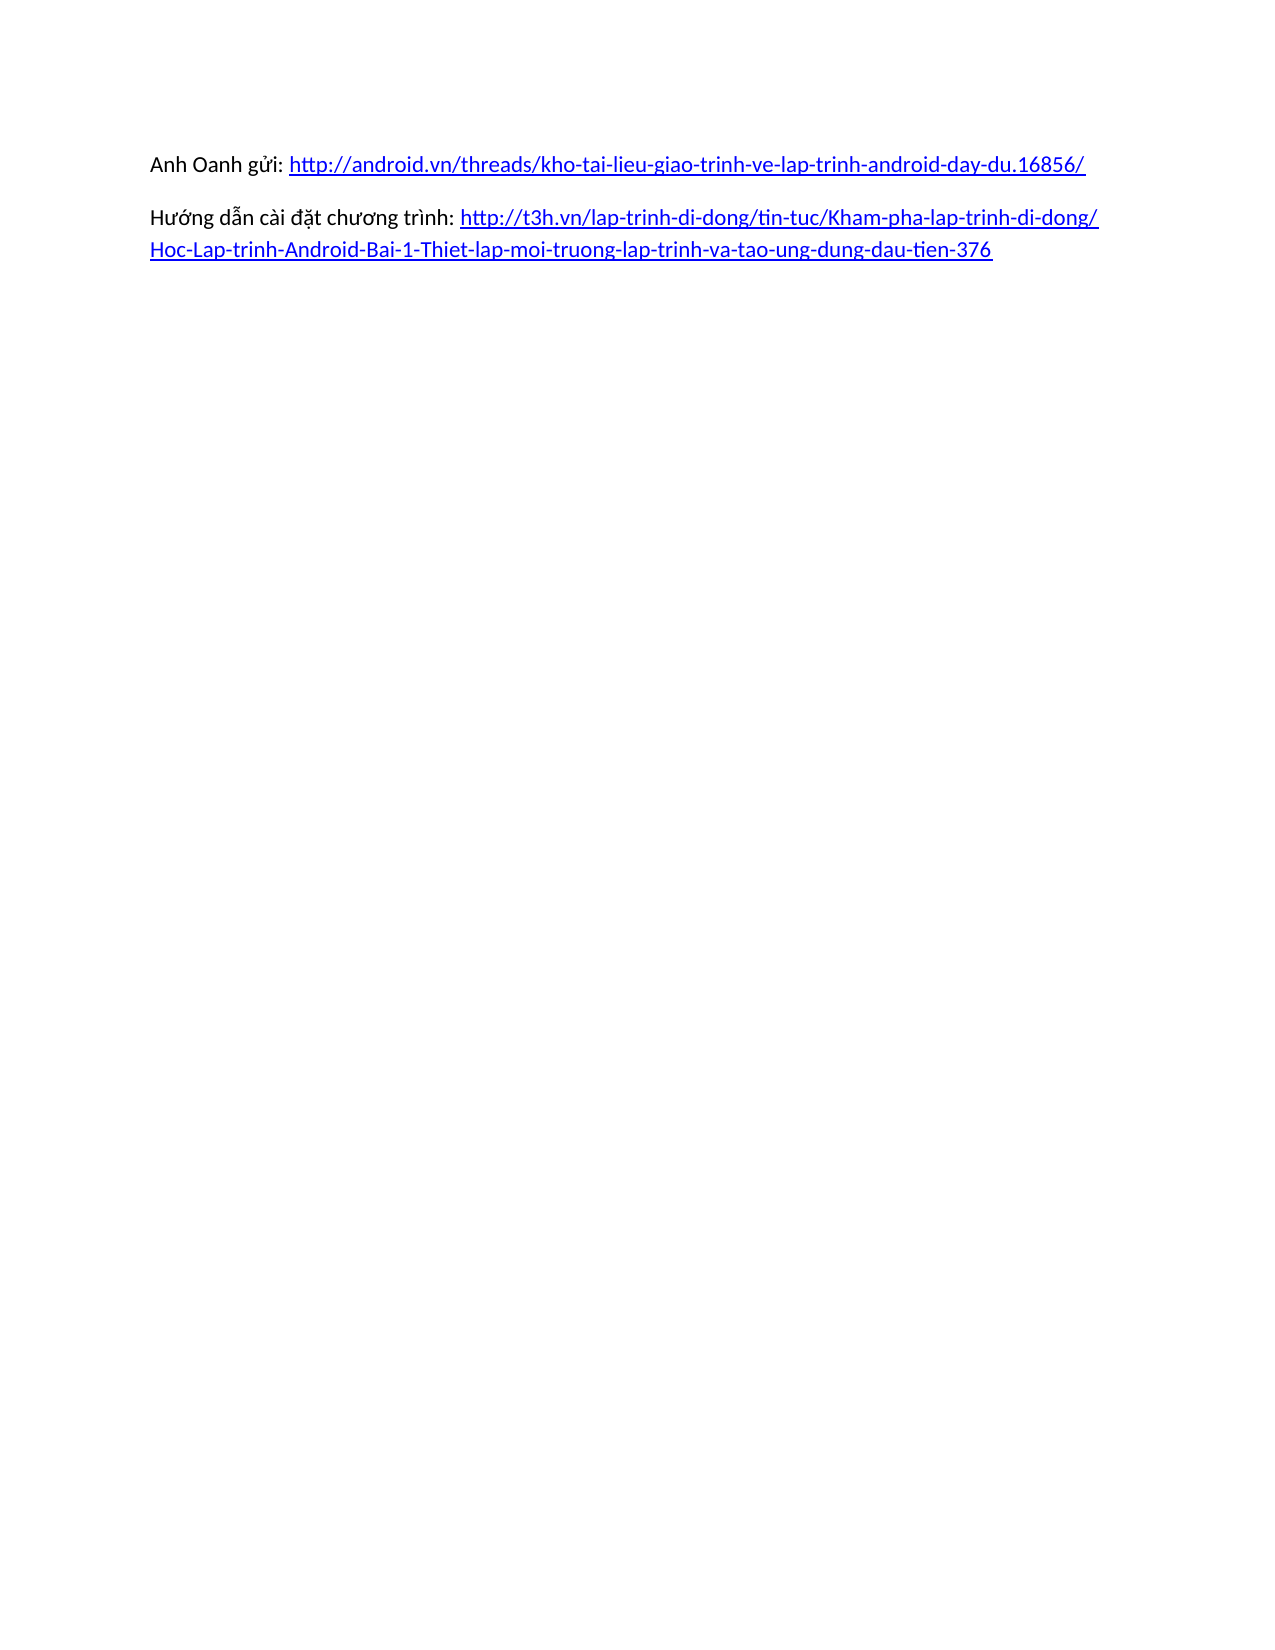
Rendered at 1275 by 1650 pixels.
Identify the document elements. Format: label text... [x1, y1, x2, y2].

text Hướng dẫn cài đặt chương trình: http://t3h.vn/lap-trinh-di-dong/tin-tuc/Kham-pha-lap-trinh-di-dong/Hoc-Lap-trinh-Android-Bai-1-Thiet-lap-moi-truong-lap-trinh-va-tao-ung-dung-dau-tien-376 [150, 203, 1125, 263]
text Anh Oanh gửi: http://android.vn/threads/kho-tai-lieu-giao-trinh-ve-lap-trinh-android-day-du.16856/ [150, 150, 1125, 178]
